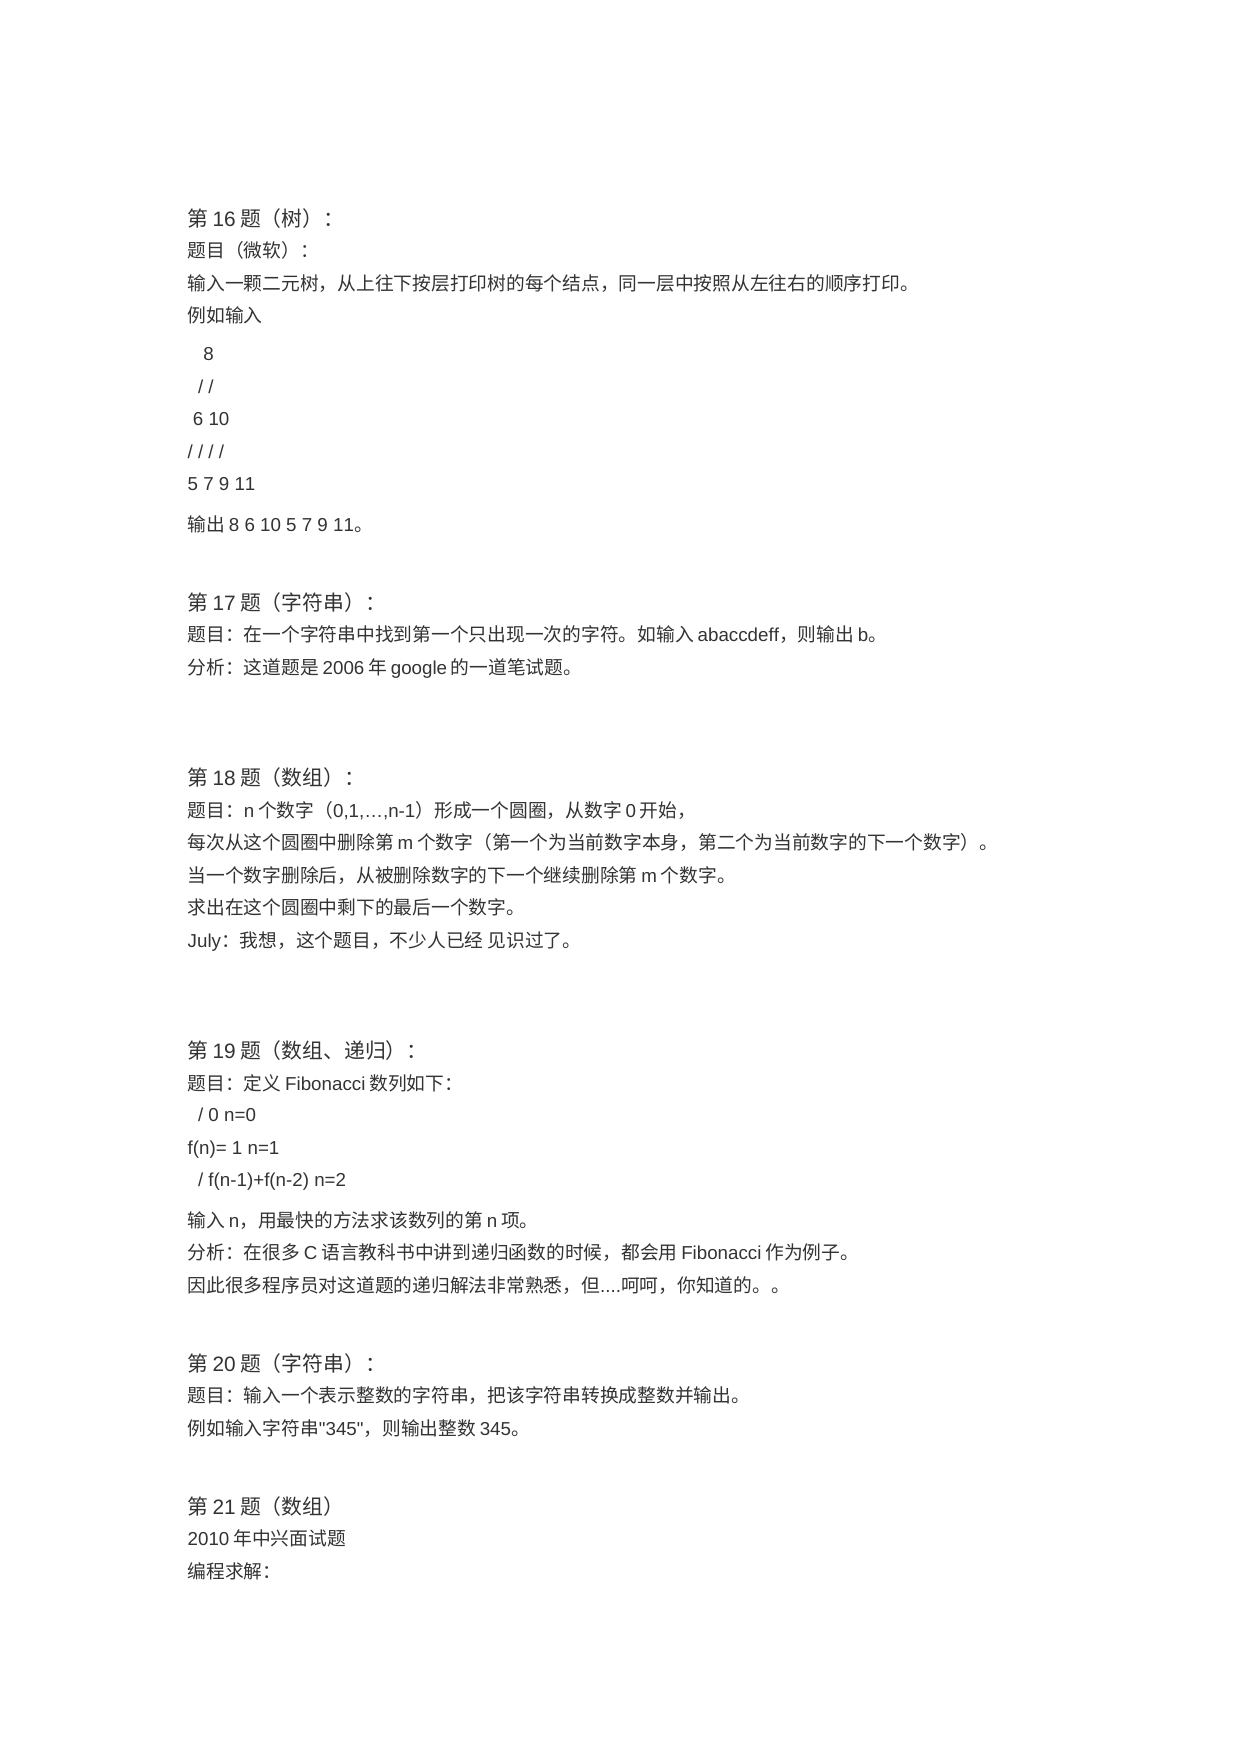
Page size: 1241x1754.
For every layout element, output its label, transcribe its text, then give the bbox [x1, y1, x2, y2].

text 第19题（数组、递归）： 题目：定义Fibonacci数列如下： / 0 n=0 f(n)= 1 n=1 / f(n-1)+f(n-2) n=2 [187, 1001, 1053, 1196]
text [187, 1489, 1053, 1586]
text 输出8 6 10 5 7 9 11。 [187, 507, 1053, 539]
text 输入n，用最快的方法求该数列的第n项。 分析：在很多C语言教科书中讲到递归函数的时候，都会用Fibonacci作为例子。 因此很多程序员对这道题的递归解法非常熟悉，但....呵呵，你知道的。。 [187, 1203, 1053, 1300]
text 第16题（树）： 题目（微软）： 输入一颗二元树，从上往下按层打印树的每个结点，同一层中按照从左往右的顺序打印。 例如输入 [187, 201, 1053, 331]
text 第18题（数组）： 题目：n个数字（0,1,…,n-1）形成一个圆圈，从数字0开始， 每次从这个圆圈中删除第m个数字（第一个为当前数字本身，第二个为当前数字的下一个数字）。 当一个数字删除后，从被删除数字的下一个继续删除第m个数字。 求出在这个圆圈中剩下的最后一个数字。 July：我想，这个题目，不少人已经 见识过了。 [187, 728, 1053, 955]
text 8 / / 6 10 / / / / 5 7 9 11 [187, 338, 1053, 500]
text 第20题（字符串）： 题目：输入一个表示整数的字符串，把该字符串转换成整数并输出。 例如输入字符串"345"，则输出整数345。 [187, 1346, 1053, 1443]
text 第17题（字符串）： 题目：在一个字符串中找到第一个只出现一次的字符。如输入abaccdeff，则输出b。 分析：这道题是2006年google的一道笔试题。 [187, 585, 1053, 682]
